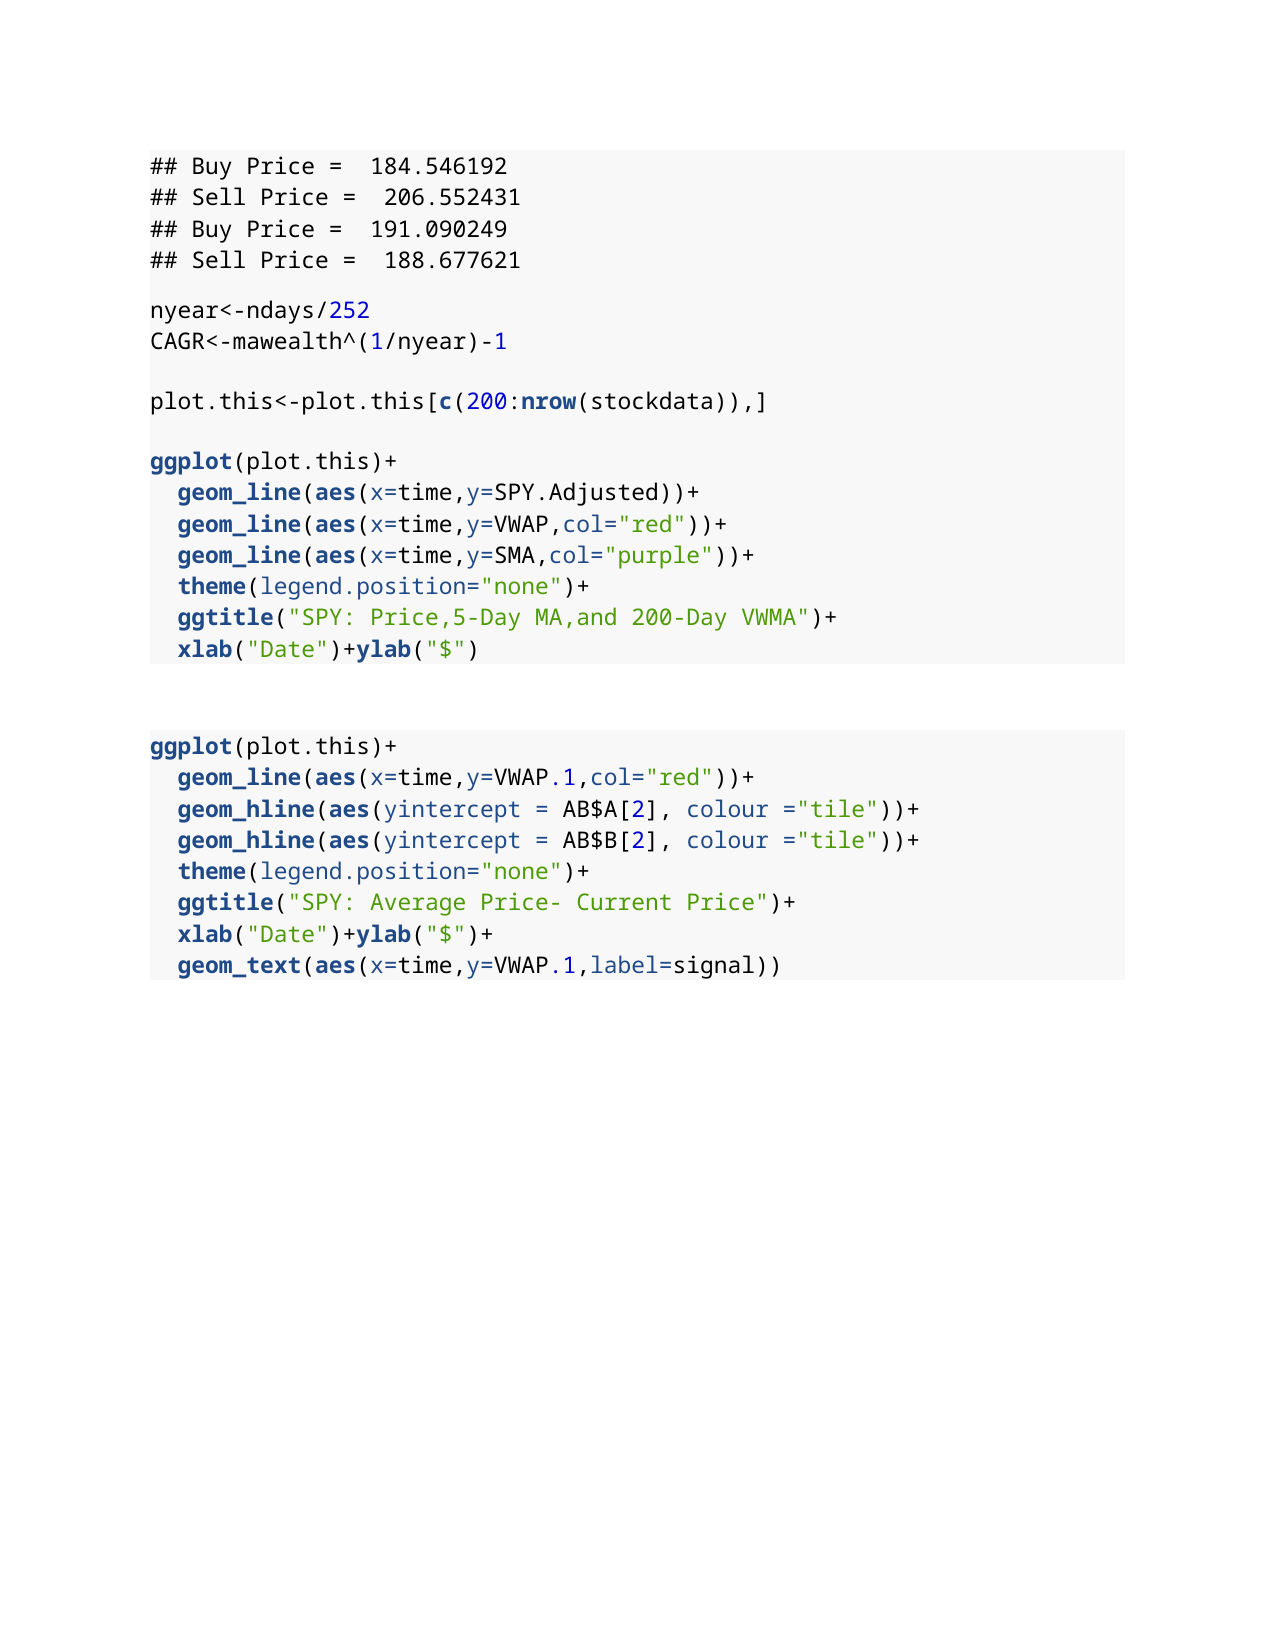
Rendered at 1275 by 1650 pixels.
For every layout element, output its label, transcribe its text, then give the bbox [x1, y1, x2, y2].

text ## Buy Price = 184.546192 ## Sell Price = 206.552431 ## Buy Price = 191.090249 ## Sell Price = 188.677621 [150, 150, 1125, 275]
text nyear<-ndays/252 CAGR<-mawealth^(1/nyear)-1 plot.this<-plot.this[c(200:nrow(stockdata)),] ggplot(plot.this)+ geom_line(aes(x=time,y=SPY.Adjusted))+ geom_line(aes(x=time,y=VWAP,col="red"))+ geom_line(aes(x=time,y=SMA,col="purple"))+ theme(legend.position="none")+ ggtitle("SPY: Price,5-Day MA,and 200-Day VWMA")+ xlab("Date")+ylab("$") [150, 294, 1125, 664]
text ggplot(plot.this)+ geom_line(aes(x=time,y=VWAP.1,col="red"))+ geom_hline(aes(yintercept = AB$A[2], colour ="tile"))+ geom_hline(aes(yintercept = AB$B[2], colour ="tile"))+ theme(legend.position="none")+ ggtitle("SPY: Average Price- Current Price")+ xlab("Date")+ylab("$")+ geom_text(aes(x=time,y=VWAP.1,label=signal)) [150, 730, 1125, 980]
